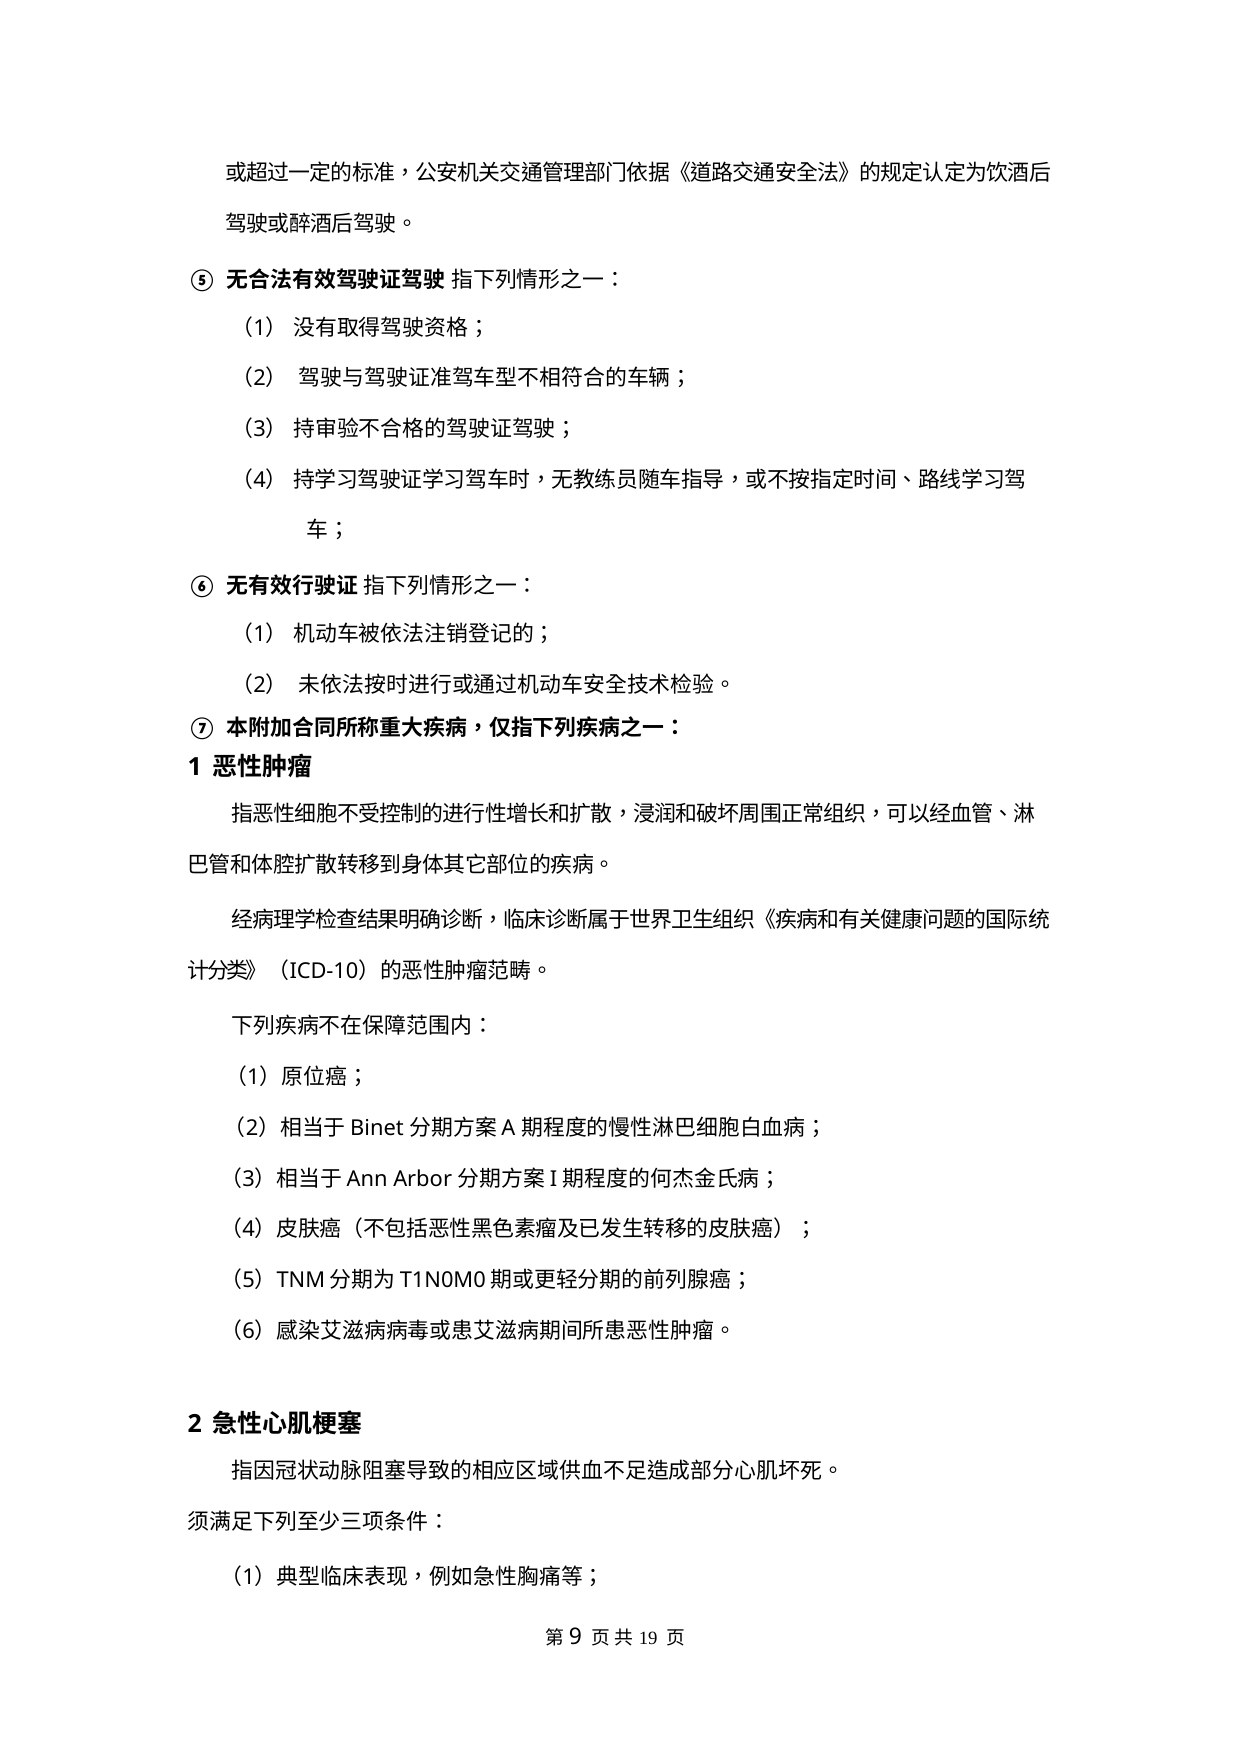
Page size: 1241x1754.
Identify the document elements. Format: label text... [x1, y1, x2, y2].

subtitle 急性心肌梗塞 [187, 1405, 1065, 1439]
text 指恶性细胞不受控制的进行性增长和扩散，浸润和破坏周围正常组织，可以经血管、淋巴管和体腔扩散转移到身体其它部位的疾病。 [187, 798, 1054, 879]
text （1） 没有取得驾驶资格； [231, 312, 1065, 341]
text （3）相当于Ann Arbor 分期方案I 期程度的何杰金氏病； [220, 1163, 1065, 1192]
subtitle 恶性肿瘤 [187, 748, 1065, 783]
text （1）典型临床表现，例如急性胸痛等； [220, 1561, 1065, 1591]
text （6）感染艾滋病病毒或患艾滋病期间所患恶性肿瘤。 [220, 1315, 1065, 1345]
text 或超过一定的标准，公安机关交通管理部门依据《道路交通安全法》的规定认定为饮酒后驾驶或醉酒后驾驶。 [225, 157, 1054, 237]
text （1） 机动车被依法注销登记的； [231, 618, 1065, 648]
text （5）TNM分期为T1N0M0期或更轻分期的前列腺癌； [220, 1264, 1065, 1294]
text （4）皮肤癌（不包括恶性黑色素瘤及已发生转移的皮肤癌）； [220, 1213, 1065, 1243]
text ⑥ 无有效行驶证 指下列情形之一： [187, 565, 1065, 601]
text （2） 驾驶与驾驶证准驾车型不相符合的车辆； [231, 362, 1065, 392]
text （2）相当于Binet 分期方案A 期程度的慢性淋巴细胞白血病； [224, 1112, 1065, 1142]
text 下列疾病不在保障范围内： [231, 1011, 1065, 1040]
text ⑤ 无合法有效驾驶证驾驶 指下列情形之一： [187, 258, 1065, 294]
text （1）原位癌； [225, 1061, 1065, 1091]
text 经病理学检查结果明确诊断，临床诊断属于世界卫生组织《疾病和有关健康问题的国际统计分类》（ICD-10）的恶性肿瘤范畴。 [187, 904, 1054, 985]
text 指因冠状动脉阻塞导致的相应区域供血不足造成部分心肌坏死。须满足下列至少三项条件： [187, 1455, 845, 1536]
subtitle ⑦ 本附加合同所称重大疾病，仅指下列疾病之一： [187, 712, 1065, 742]
text （4） 持学习驾驶证学习驾车时，无教练员随车指导，或不按指定时间、路线学习驾车； [231, 463, 1053, 544]
text （3） 持审验不合格的驾驶证驾驶； [231, 413, 1065, 443]
text （2） 未依法按时进行或通过机动车安全技术检验。 [231, 669, 1065, 699]
